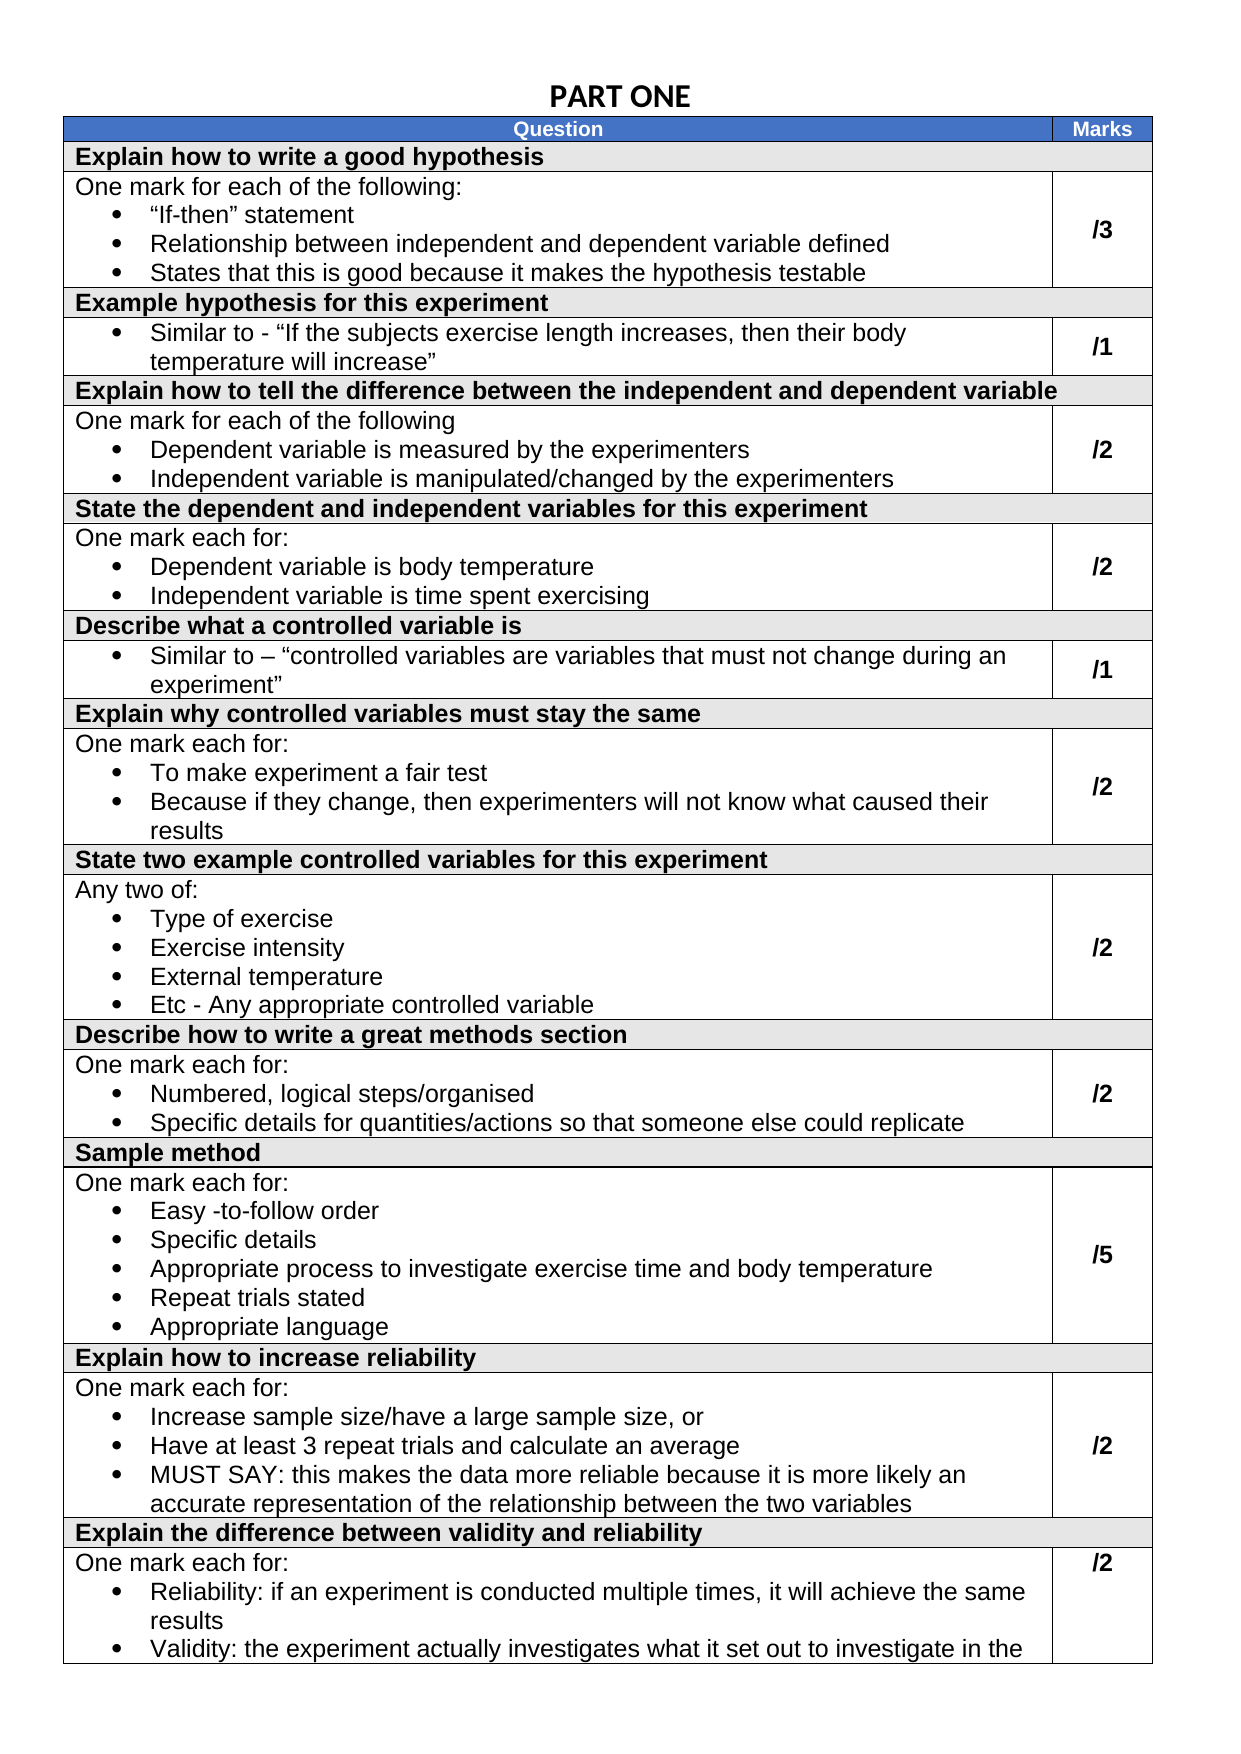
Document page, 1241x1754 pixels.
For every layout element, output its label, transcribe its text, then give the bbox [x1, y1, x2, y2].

table_cell Explain how to write a good hypothesis [64, 142, 1152, 171]
table_cell Describe how to write a great methods section [64, 1020, 1152, 1049]
table_cell /2 [1053, 875, 1152, 1019]
table_cell State the dependent and independent variables for this experiment [64, 494, 1152, 522]
table_cell /3 [1053, 172, 1152, 287]
table_cell Similar to – “controlled variables are variables that must not change during an experiment” [64, 641, 1052, 698]
table_header Question [64, 117, 1052, 141]
table_cell /2 [1053, 524, 1152, 610]
table_cell Sample method [64, 1138, 1152, 1166]
text PART ONE [75, 75, 1165, 116]
table_cell Any two of: Type of exercise Exercise intensity External temperature Etc - Any appropriate controlled variable [64, 875, 1052, 1019]
table_cell Example hypothesis for this experiment [64, 288, 1152, 317]
table_cell One mark each for: To make experiment a fair test Because if they change, then experimenters will not know what caused their results [64, 729, 1052, 844]
table_cell One mark each for: Easy -to-follow order Specific details Appropriate process to investigate exercise time and body temperature Repeat trials stated Appropriate language [64, 1168, 1052, 1342]
table_cell /2 [1053, 406, 1152, 493]
table_cell One mark each for: Numbered, logical steps/organised Specific details for quantities/actions so that someone else could replicate [64, 1050, 1052, 1137]
table_header Marks [1053, 117, 1152, 141]
table_cell /2 [1053, 1548, 1152, 1663]
table_cell One mark each for: Dependent variable is body temperature Independent variable is time spent exercising [64, 524, 1052, 610]
table_cell Explain how to increase reliability [64, 1344, 1152, 1372]
table_cell Explain the difference between validity and reliability [64, 1518, 1152, 1547]
table_cell Explain why controlled variables must stay the same [64, 699, 1152, 728]
table_cell /5 [1053, 1168, 1152, 1342]
table_cell One mark for each of the following: “If-then” statement Relationship between independent and dependent variable defined States that this is good because it makes the hypothesis testable [64, 172, 1052, 287]
table_cell One mark each for: Increase sample size/have a large sample size, or Have at least 3 repeat trials and calculate an average MUST SAY: this makes the data more reliable because it is more likely an accurate representation of the relationship between the two variables [64, 1373, 1052, 1517]
table_cell /1 [1053, 318, 1152, 375]
table_cell Similar to - “If the subjects exercise length increases, then their body temperature will increase” [64, 318, 1052, 375]
table_cell /1 [1053, 641, 1152, 698]
table_cell State two example controlled variables for this experiment [64, 845, 1152, 874]
table_cell Describe what a controlled variable is [64, 611, 1152, 640]
table_cell One mark for each of the following Dependent variable is measured by the experimenters Independent variable is manipulated/changed by the experimenters [64, 406, 1052, 493]
table_cell /2 [1053, 1050, 1152, 1137]
table_cell /2 [1053, 729, 1152, 844]
table_cell Explain how to tell the difference between the independent and dependent variable [64, 376, 1152, 405]
table_cell /2 [1053, 1373, 1152, 1517]
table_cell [64, 1548, 1052, 1663]
